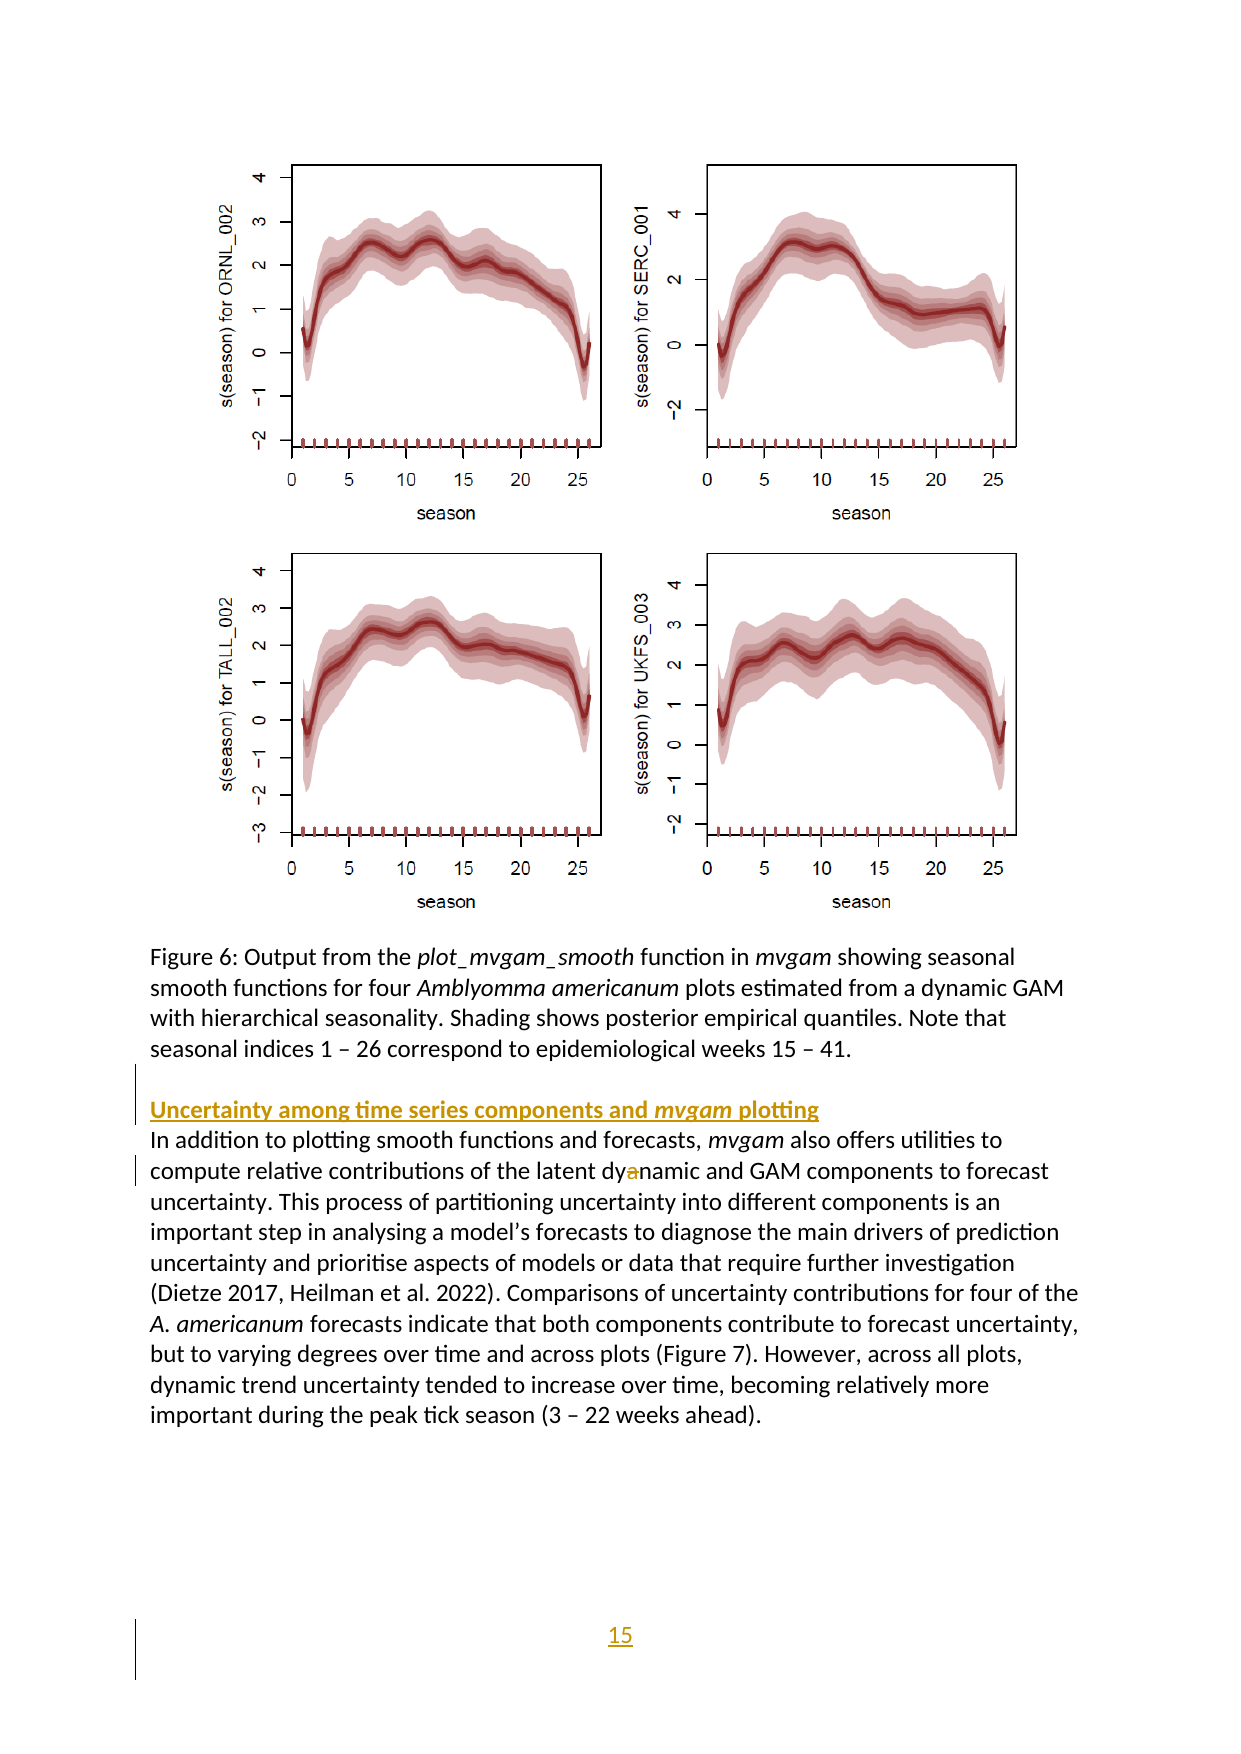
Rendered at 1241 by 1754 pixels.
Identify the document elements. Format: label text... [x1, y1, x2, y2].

text Figure 6: Output from the plot_mvgam_smooth function in mvgam showing seasonal smooth functions for four Amblyomma americanum plots estimated from a dynamic GAM with hierarchical seasonality. Shading shows posterior empirical quantiles. Note that seasonal indices 1 – 26 correspond to epidemiological weeks 15 – 41. [150, 941, 1090, 1063]
text In addition to plotting smooth functions and forecasts, mvgam also offers utilities to compute relative contributions of the latent dynamic and GAM components to forecast uncertainty. This process of partitioning uncertainty into different components is an important step in analysing a model’s forecasts to diagnose the main drivers of prediction uncertainty and prioritise aspects of models or data that require further investigation (Dietze 2017, Heilman et al. 2022). Comparisons of uncertainty contributions for four of the A. americanum forecasts indicate that both components contribute to forecast uncertainty, but to varying degrees over time and across plots (Figure 7). However, across all plots, dynamic trend uncertainty tended to increase over time, becoming relatively more important during the peak tick season (3 – 22 weeks ahead). [150, 1124, 1090, 1430]
